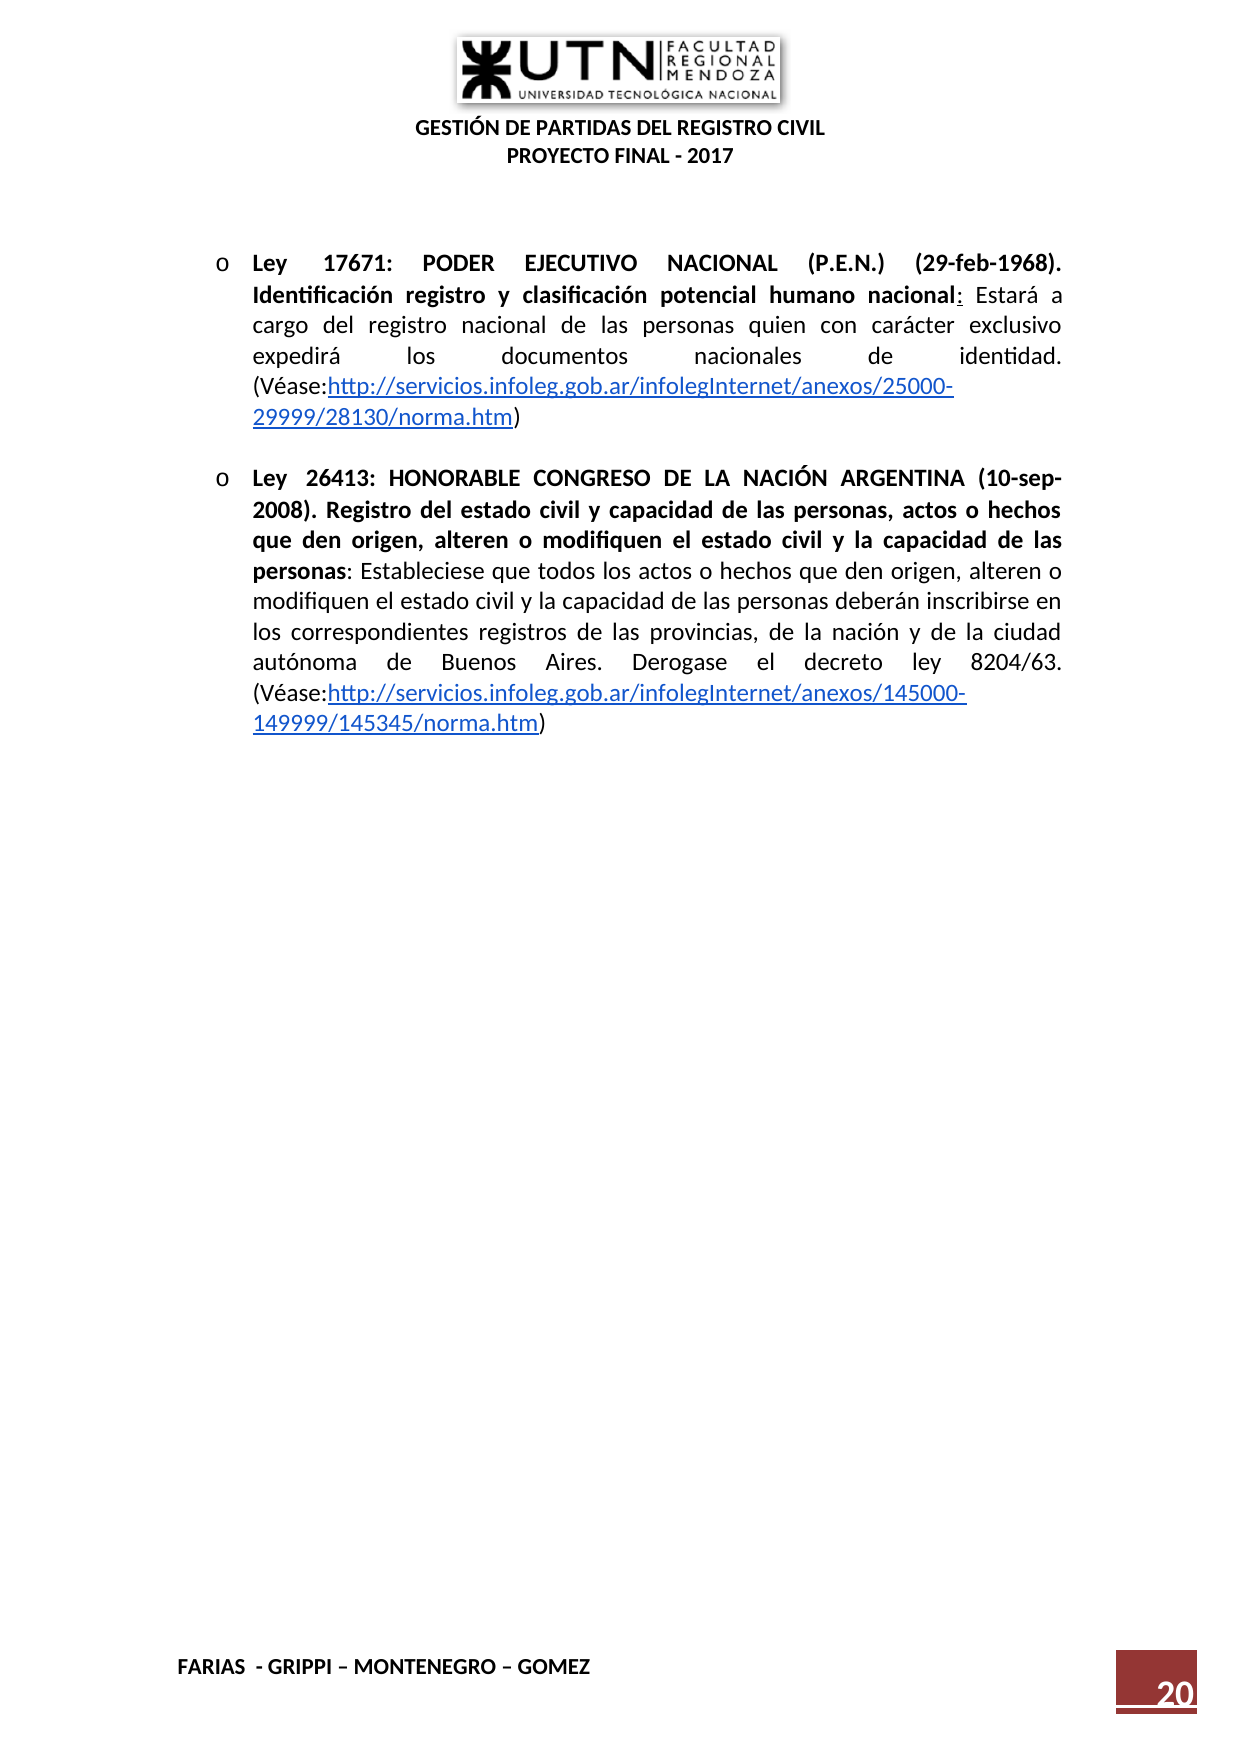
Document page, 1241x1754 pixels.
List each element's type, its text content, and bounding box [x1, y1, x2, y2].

list Ley 26413: HONORABLE CONGRESO DE LA NACIÓN ARGENTINA (10-sep-2008). Registro del estado civil y capacidad de las personas, actos o hechos que den origen, alteren o modifiquen el estado civil y la capacidad de las personas: Estableciese que todos los actos o hechos que den origen, alteren o modifiquen el estado civil y la capacidad de las personas deberán inscribirse en los correspondientes registros de las provincias, de la nación y de la ciudad autónoma de Buenos Aires. Derogase el decreto ley 8204/63. (Véase:http://servicios.infoleg.gob.ar/infolegInternet/anexos/145000-149999/145345/norma.htm) [215, 462, 1063, 738]
list Ley 17671: PODER EJECUTIVO NACIONAL (P.E.N.) (29-feb-1968). Identificación registro y clasificación potencial humano nacional: Estará a cargo del registro nacional de las personas quien con carácter exclusivo expedirá los documentos nacionales de identidad. (Véase:http://servicios.infoleg.gob.ar/infolegInternet/anexos/25000-29999/28130/norma.htm) [215, 247, 1063, 431]
picture [449, 29, 791, 114]
